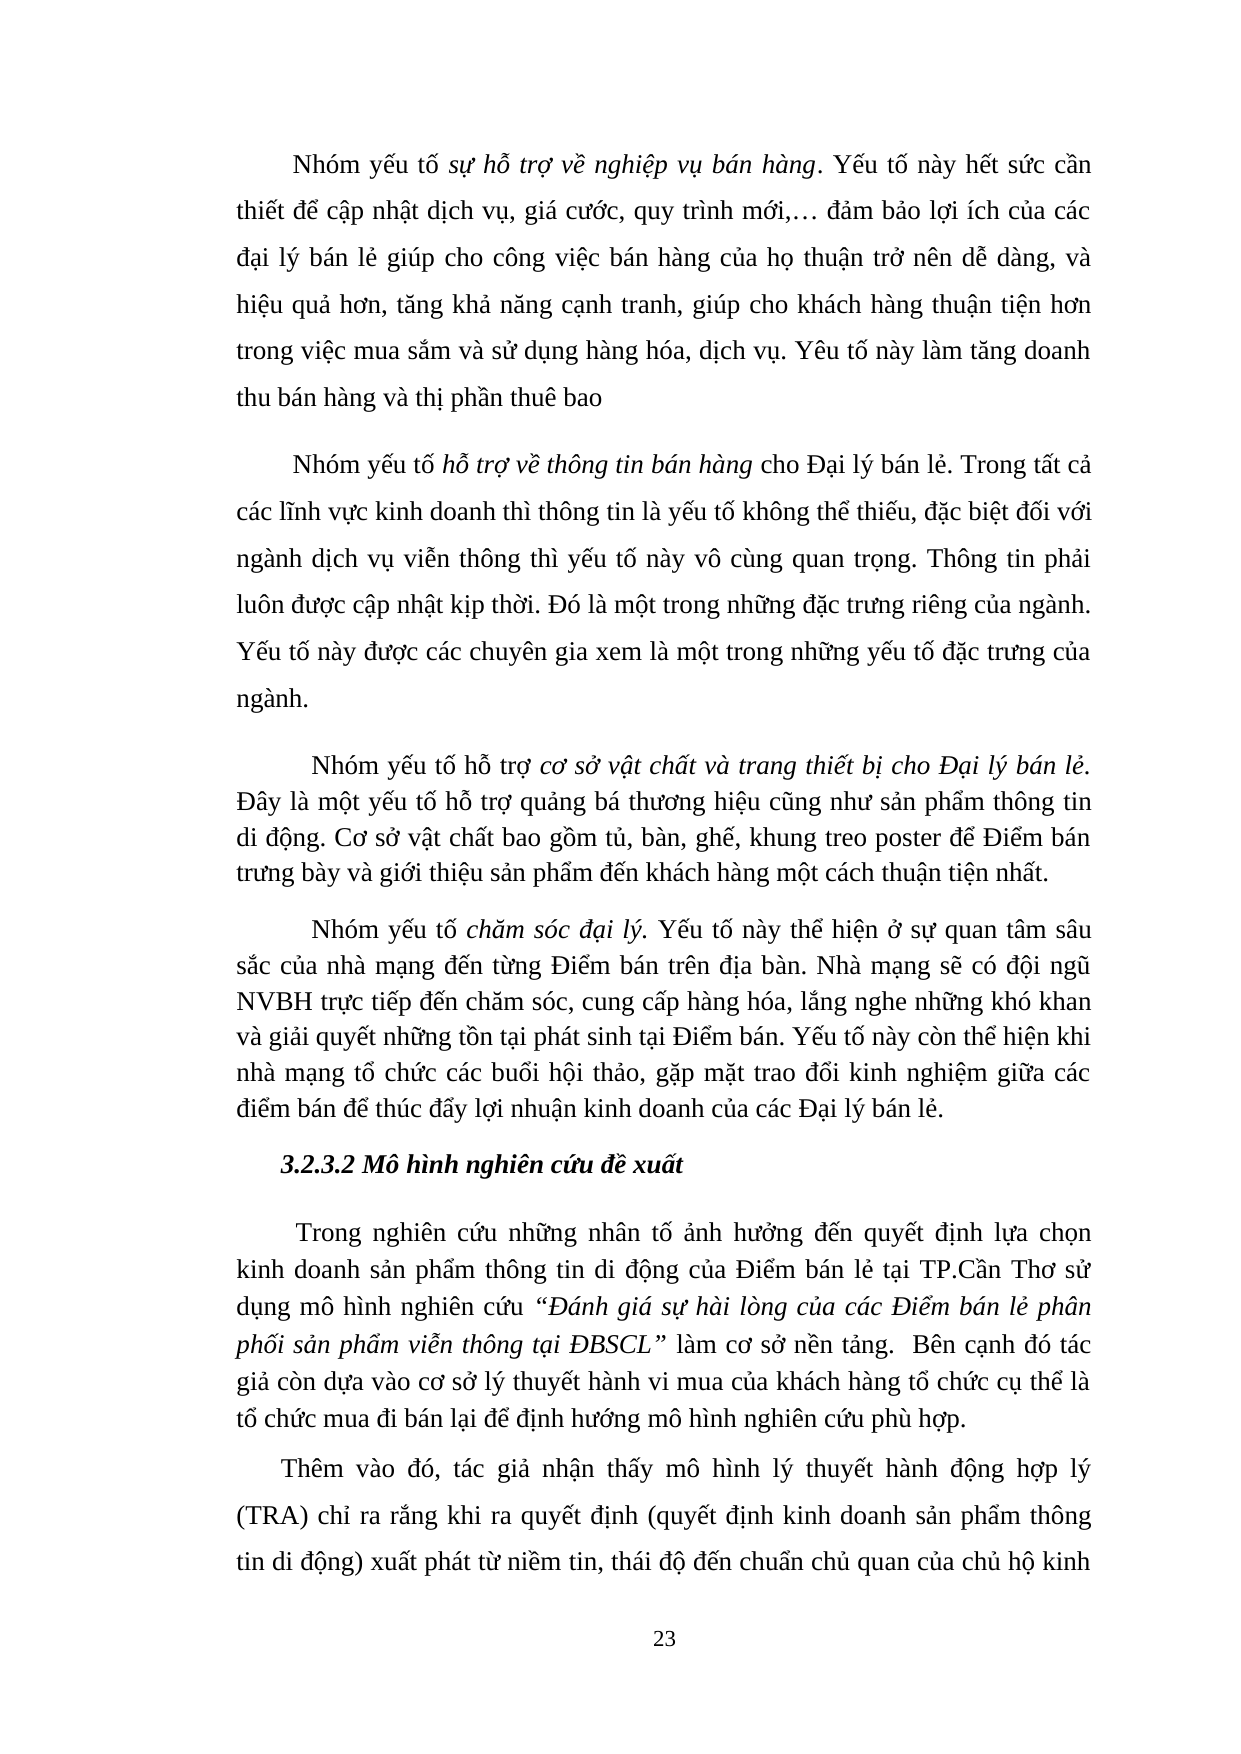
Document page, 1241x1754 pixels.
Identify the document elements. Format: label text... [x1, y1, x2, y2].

text 3.2.3.2 Mô hình nghiên cứu đề xuất [236, 1148, 1092, 1179]
text Nhóm yếu tố hỗ trợ cơ sở vật chất và trang thiết bị cho Đại lý bán lẻ. Đây là một yếu tố hỗ trợ quảng bá thương hiệu cũng như sản phẩm thông tin di động. Cơ sở vật chất bao gồm tủ, bàn, ghế, khung treo poster để Điểm bán trưng bày và giới thiệu sản phẩm đến khách hàng một cách thuận tiện nhất. [236, 749, 1092, 888]
text Nhóm yếu tố sự hỗ trợ về nghiệp vụ bán hàng. Yếu tố này hết sức cần thiết để cập nhật dịch vụ, giá cước, quy trình mới,… đảm bảo lợi ích của các đại lý bán lẻ giúp cho công việc bán hàng của họ thuận trở nên dễ dàng, và hiệu quả hơn, tăng khả năng cạnh tranh, giúp cho khách hàng thuận tiện hơn trong việc mua sắm và sử dụng hàng hóa, dịch vụ. Yêu tố này làm tăng doanh thu bán hàng và thị phần thuê bao [236, 148, 1092, 412]
text Nhóm yếu tố chăm sóc đại lý. Yếu tố này thể hiện ở sự quan tâm sâu sắc của nhà mạng đến từng Điểm bán trên địa bàn. Nhà mạng sẽ có đội ngũ NVBH trực tiếp đến chăm sóc, cung cấp hàng hóa, lắng nghe những khó khan và giải quyết những tồn tại phát sinh tại Điểm bán. Yếu tố này còn thể hiện khi nhà mạng tổ chức các buổi hội thảo, gặp mặt trao đổi kinh nghiệm giữa các điểm bán để thúc đẩy lợi nhuận kinh doanh của các Đại lý bán lẻ. [236, 913, 1092, 1123]
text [236, 1452, 1092, 1577]
text Nhóm yếu tố hỗ trợ về thông tin bán hàng cho Đại lý bán lẻ. Trong tất cả các lĩnh vực kinh doanh thì thông tin là yếu tố không thể thiếu, đặc biệt đối với ngành dịch vụ viễn thông thì yếu tố này vô cùng quan trọng. Thông tin phải luôn được cập nhật kịp thời. Đó là một trong những đặc trưng riêng của ngành. Yếu tố này được các chuyên gia xem là một trong những yếu tố đặc trưng của ngành. [236, 448, 1092, 713]
subtitle Trong nghiên cứu những nhân tố ảnh hưởng đến quyết định lựa chọn kinh doanh sản phẩm thông tin di động của Điểm bán lẻ tại TP.Cần Thơ sử dụng mô hình nghiên cứu “Đánh giá sự hài lòng của các Điểm bán lẻ phân phối sản phẩm viễn thông tại ĐBSCL” làm cơ sở nền tảng. Bên cạnh đó tác giả còn dựa vào cơ sở lý thuyết hành vi mua của khách hàng tổ chức cụ thể là tổ chức mua đi bán lại để định hướng mô hình nghiên cứu phù hợp. [236, 1216, 1092, 1433]
